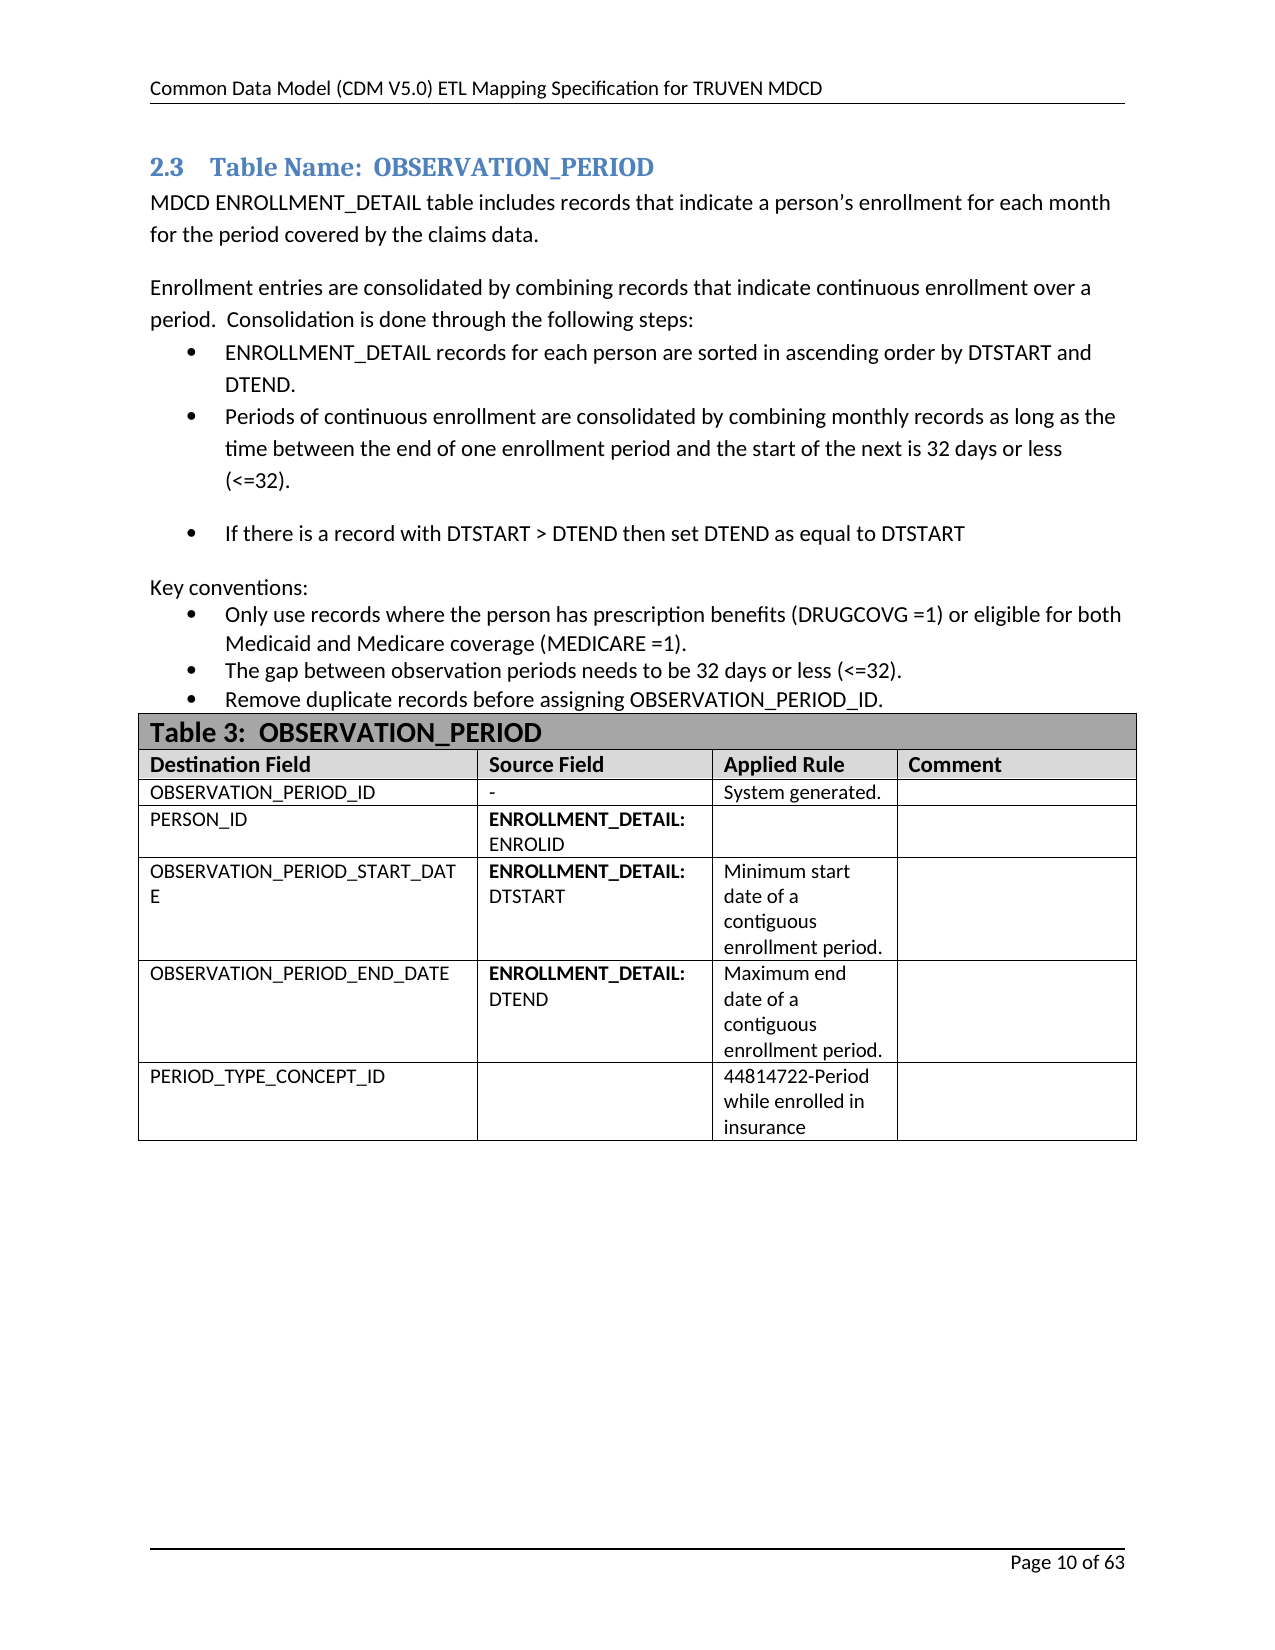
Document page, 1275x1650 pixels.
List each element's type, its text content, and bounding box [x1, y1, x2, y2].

table_cell Applied Rule [713, 750, 897, 778]
table_header Table 3: OBSERVATION_PERIOD [139, 714, 1136, 749]
table_cell [478, 1063, 712, 1139]
table_cell [898, 1063, 1136, 1139]
table_cell [898, 961, 1136, 1062]
list Periods of continuous enrollment are consolidated by combining monthly records as long as the time between the end of one enrollment period and the start of the next is 32 days or less (<=32). [187, 402, 1125, 494]
table_cell ENROLLMENT_DETAIL: DTEND [478, 961, 712, 1062]
table_cell Minimum start date of a contiguous enrollment period. [713, 858, 897, 959]
table_cell System generated. [713, 780, 897, 805]
text Enrollment entries are consolidated by combining records that indicate continuous enrollment over a period. Consolidation is done through the following steps: [150, 273, 1125, 334]
list If there is a record with DTSTART > DTEND then set DTEND as equal to DTSTART [187, 519, 1125, 548]
table_cell PERSON_ID [139, 806, 477, 857]
table_cell Comment [898, 750, 1136, 778]
table_cell OBSERVATION_PERIOD_START_DATE [139, 858, 477, 959]
text Key conventions: [150, 573, 1125, 601]
list Remove duplicate records before assigning OBSERVATION_PERIOD_ID. [187, 685, 1125, 713]
table_cell ENROLLMENT_DETAIL: DTSTART [478, 858, 712, 959]
table_cell OBSERVATION_PERIOD_END_DATE [139, 961, 477, 1062]
table_cell 44814722-Period while enrolled in insurance [713, 1063, 897, 1139]
table_cell [713, 806, 897, 857]
table_cell [898, 858, 1136, 959]
table_cell - [478, 780, 712, 805]
subtitle Table Name: OBSERVATION_PERIOD [150, 152, 1125, 184]
list Only use records where the person has prescription benefits (DRUGCOVG =1) or eligible for both Medicaid and Medicare coverage (MEDICARE =1). [187, 601, 1125, 657]
table_cell Maximum end date of a contiguous enrollment period. [713, 961, 897, 1062]
table_cell ENROLLMENT_DETAIL: ENROLID [478, 806, 712, 857]
list The gap between observation periods needs to be 32 days or less (<=32). [187, 657, 1125, 685]
table_cell Destination Field [139, 750, 477, 778]
table_cell PERIOD_TYPE_CONCEPT_ID [139, 1063, 477, 1139]
table_cell OBSERVATION_PERIOD_ID [139, 780, 477, 805]
table_cell [898, 806, 1136, 857]
list ENROLLMENT_DETAIL records for each person are sorted in ascending order by DTSTART and DTEND. [187, 338, 1125, 398]
table_cell [898, 780, 1136, 805]
text MDCD ENROLLMENT_DETAIL table includes records that indicate a person’s enrollment for each month for the period covered by the claims data. [150, 188, 1125, 248]
table_cell Source Field [478, 750, 712, 778]
